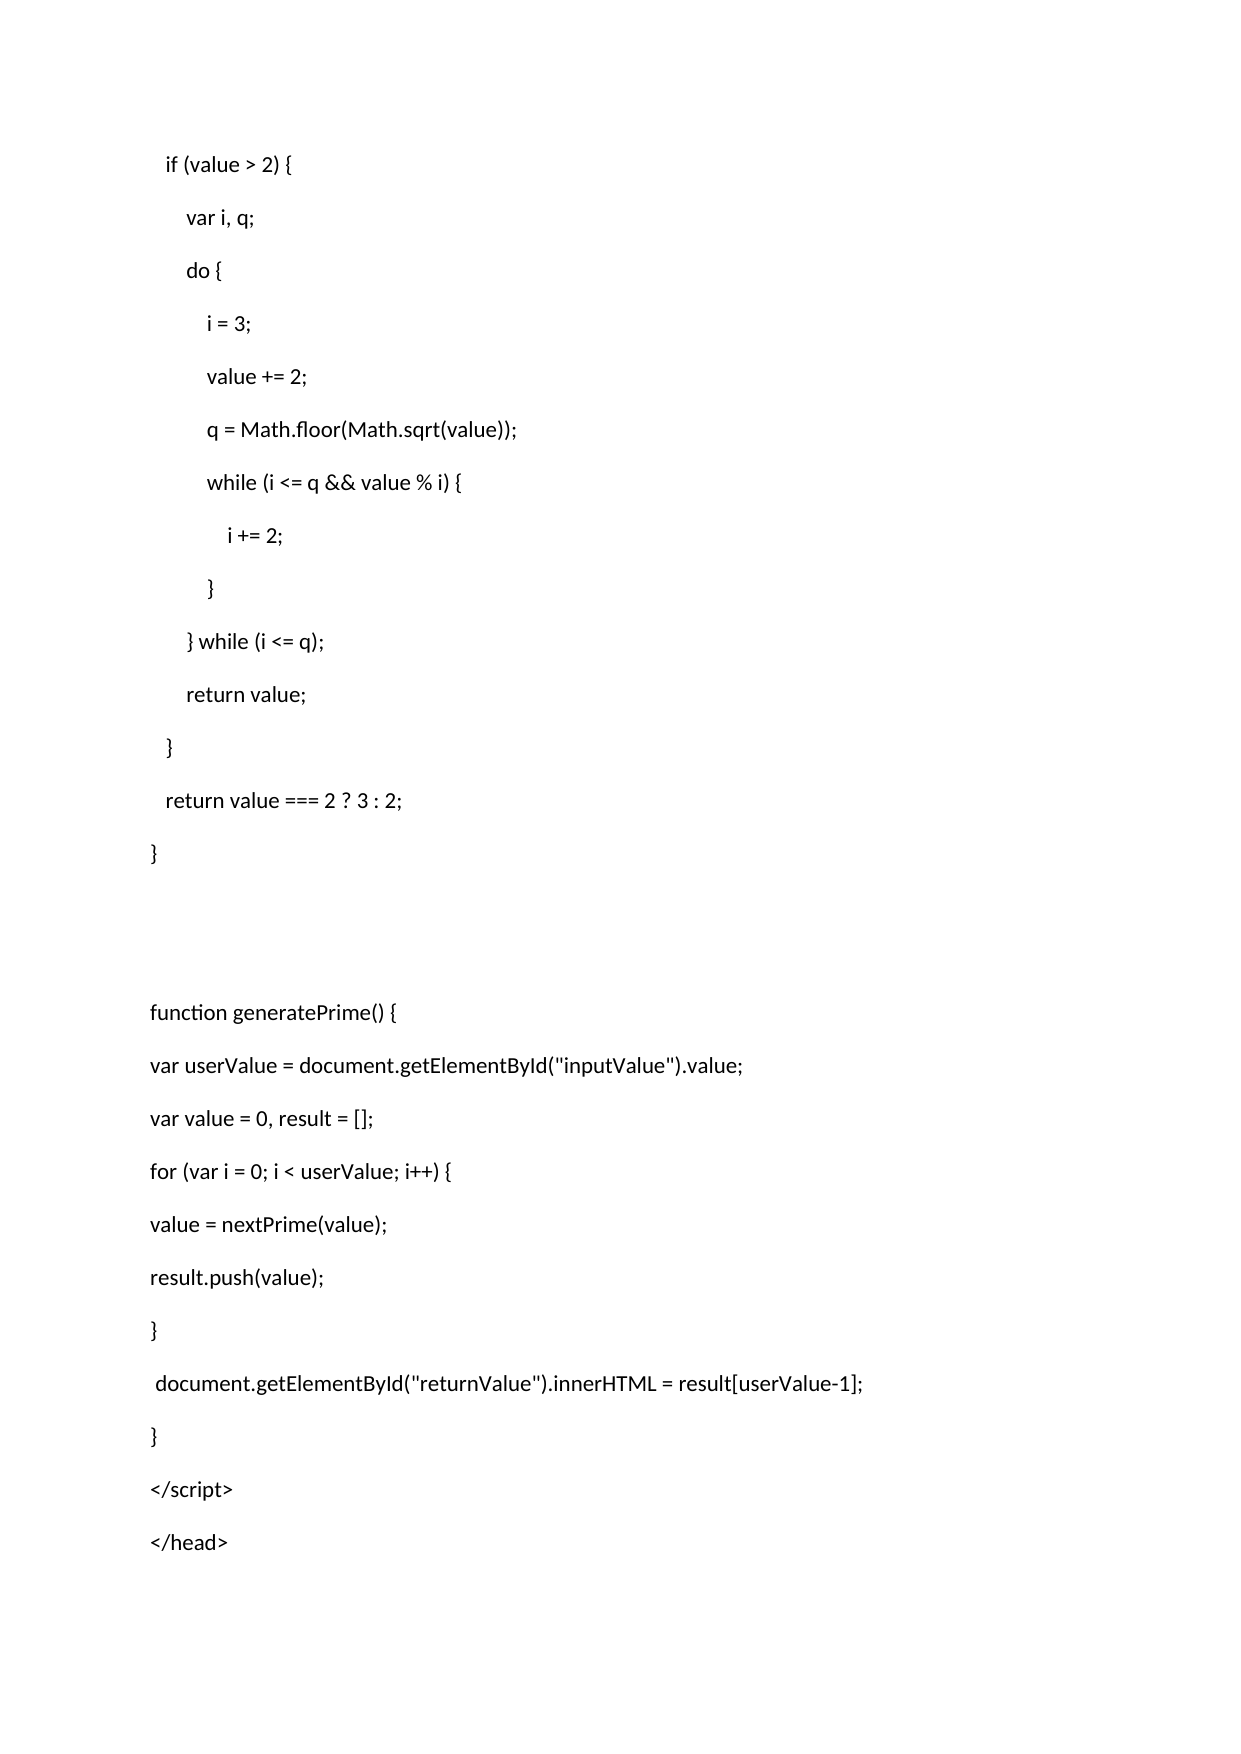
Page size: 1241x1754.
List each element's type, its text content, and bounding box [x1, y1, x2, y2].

text } [150, 839, 1090, 867]
text var value = 0, result = []; [150, 1104, 1090, 1132]
text </script> [150, 1476, 1090, 1503]
text } [150, 574, 1090, 602]
text } [150, 1316, 1090, 1344]
text document.getElementById("returnValue").innerHTML = result[userValue-1]; [150, 1369, 1090, 1397]
text return value; [150, 680, 1090, 708]
text if (value > 2) { [150, 150, 1090, 178]
text result.push(value); [150, 1263, 1090, 1291]
text </head> [150, 1528, 1090, 1557]
text do { [150, 256, 1090, 284]
text i += 2; [150, 521, 1090, 549]
text i = 3; [150, 309, 1090, 337]
text value = nextPrime(value); [150, 1210, 1090, 1238]
text function generatePrime() { [150, 998, 1090, 1026]
text } [150, 733, 1090, 761]
text return value === 2 ? 3 : 2; [150, 786, 1090, 814]
text } [150, 1422, 1090, 1451]
text } while (i <= q); [150, 627, 1090, 655]
text var userValue = document.getElementById("inputValue").value; [150, 1051, 1090, 1079]
text while (i <= q && value % i) { [150, 468, 1090, 496]
text for (var i = 0; i < userValue; i++) { [150, 1157, 1090, 1185]
text q = Math.floor(Math.sqrt(value)); [150, 415, 1090, 443]
text var i, q; [150, 203, 1090, 231]
text value += 2; [150, 362, 1090, 390]
